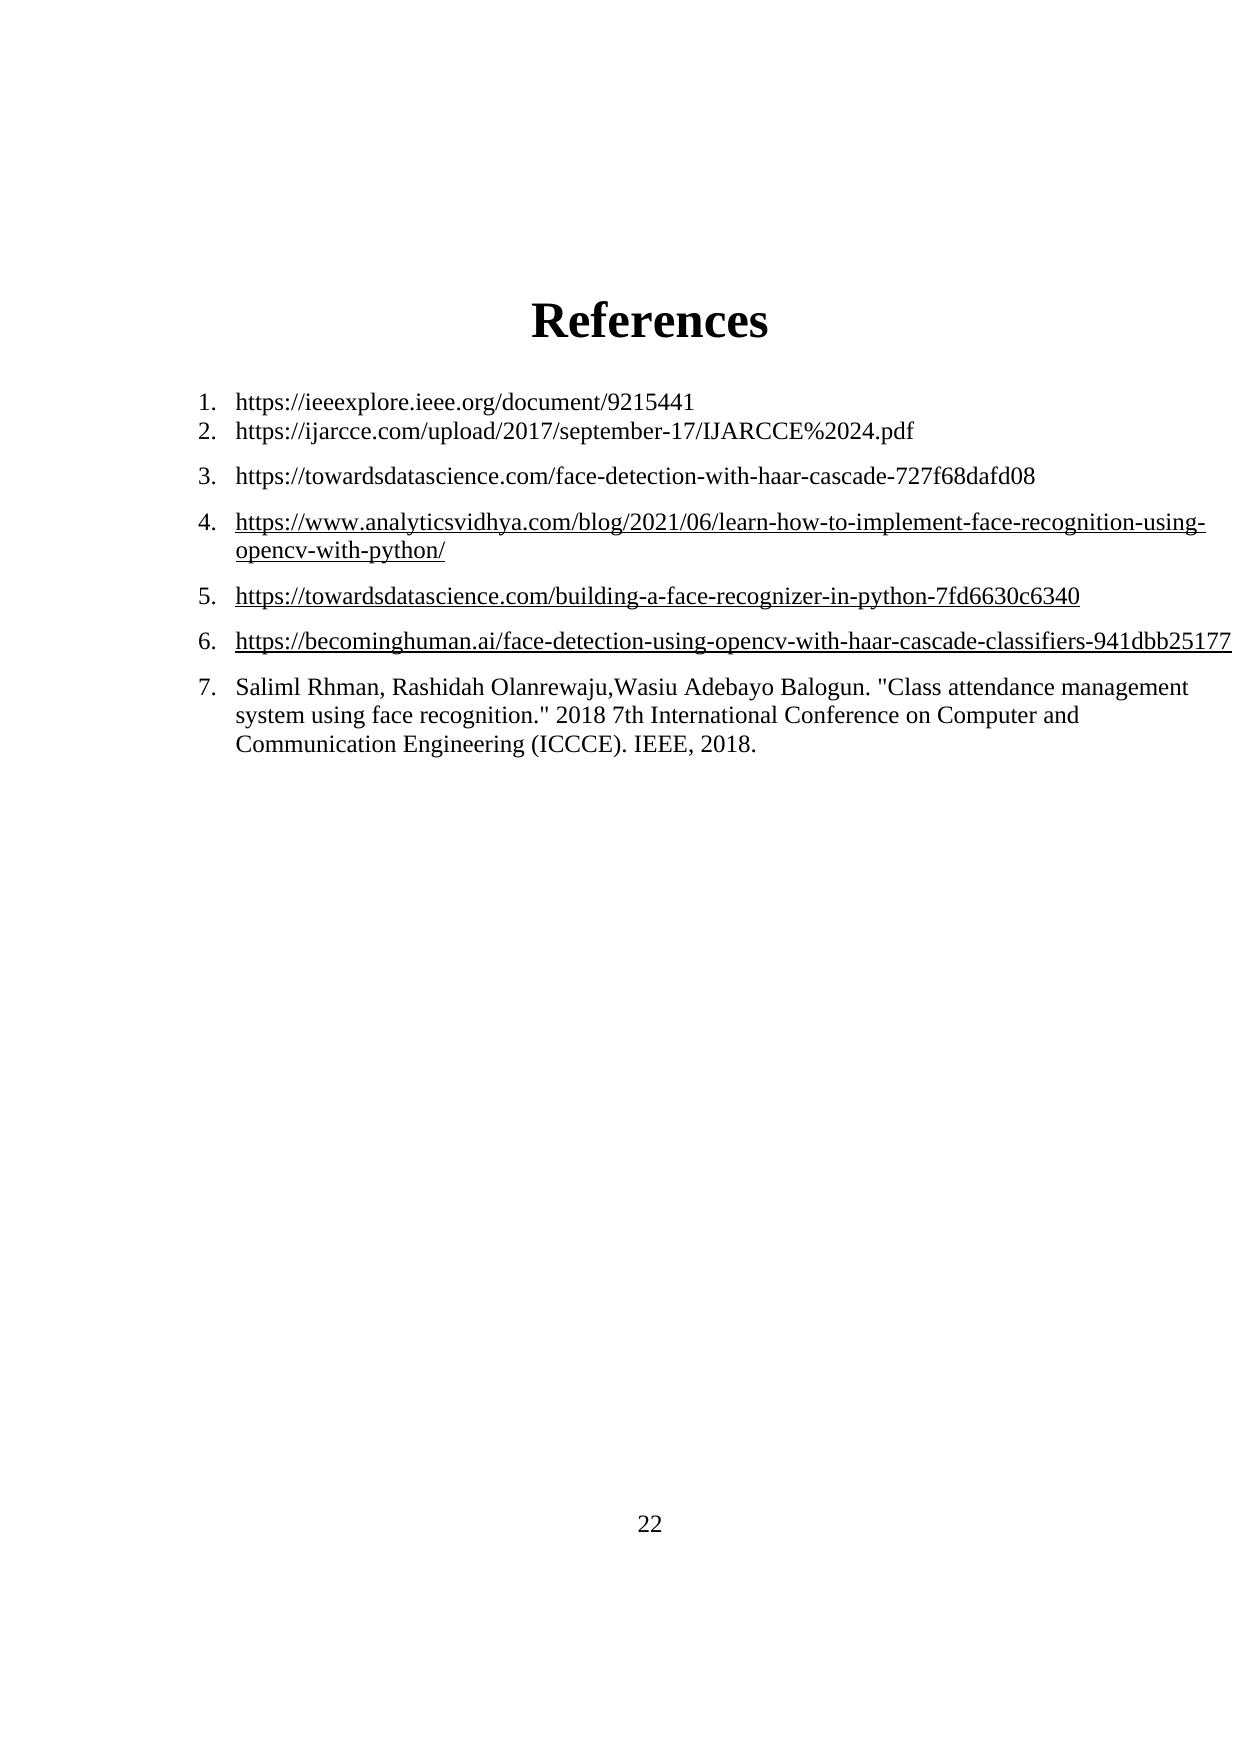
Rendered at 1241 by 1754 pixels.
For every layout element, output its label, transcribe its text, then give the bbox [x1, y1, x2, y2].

list Saliml Rhman, Rashidah Olanrewaju,Wasiu Adebayo Balogun. "Class attendance management system using face recognition." 2018 7th International Conference on Computer and Communication Engineering (ICCCE). IEEE, 2018. [198, 672, 1234, 758]
list https://ieeexplore.ieee.org/document/9215441 [198, 387, 1234, 416]
subtitle References [349, 290, 951, 348]
list https://www.analyticsvidhya.com/blog/2021/06/learn-how-to-implement-face-recognition-using-opencv-with-python/ [198, 507, 1234, 564]
list https://towardsdatascience.com/face-detection-with-haar-cascade-727f68dafd08 [198, 461, 1234, 490]
list https://ijarcce.com/upload/2017/september-17/IJARCCE%2024.pdf [198, 416, 1234, 445]
list https://becominghuman.ai/face-detection-using-opencv-with-haar-cascade-classifiers-941dbb25177 [198, 626, 1234, 655]
list https://towardsdatascience.com/building-a-face-recognizer-in-python-7fd6630c6340 [198, 581, 1234, 610]
